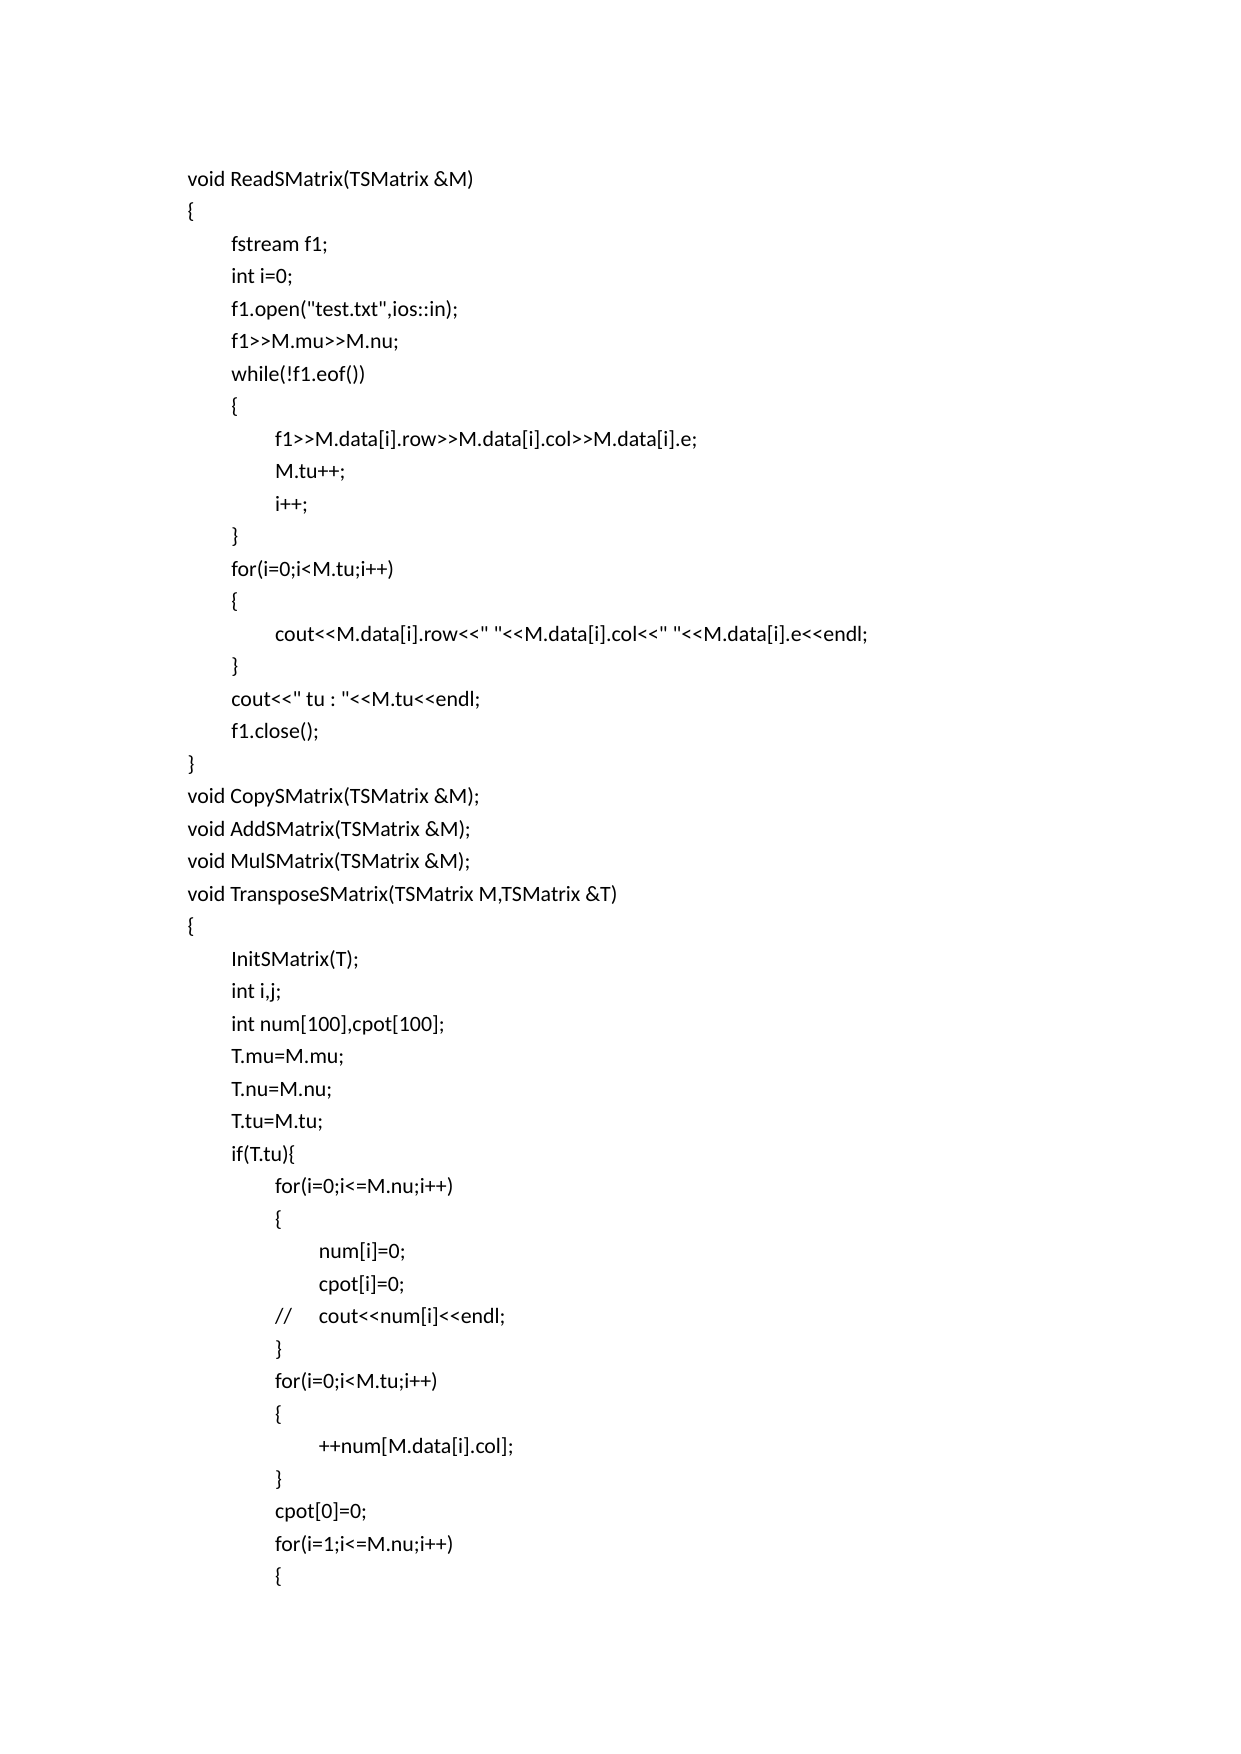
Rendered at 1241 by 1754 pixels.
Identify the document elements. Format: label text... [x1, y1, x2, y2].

text void TransposeSMatrix(TSMatrix M,TSMatrix &T) [187, 877, 1053, 909]
text } [187, 519, 1053, 552]
text { [187, 1397, 1053, 1429]
text { [187, 909, 1053, 942]
text void ReadSMatrix(TSMatrix &M) [187, 162, 1053, 194]
text for(i=0;i<M.tu;i++) [187, 1364, 1053, 1397]
text i++; [187, 487, 1053, 519]
text } [187, 649, 1053, 682]
text // cout<<num[i]<<endl; [187, 1299, 1053, 1332]
text cout<<" tu : "<<M.tu<<endl; [187, 682, 1053, 714]
text int num[100],cpot[100]; [187, 1007, 1053, 1039]
text InitSMatrix(T); [187, 942, 1053, 974]
text ++num[M.data[i].col]; [187, 1429, 1053, 1462]
text if(T.tu){ [187, 1137, 1053, 1169]
text num[i]=0; [187, 1234, 1053, 1267]
text T.mu=M.mu; [187, 1039, 1053, 1072]
text cpot[i]=0; [187, 1267, 1053, 1299]
text T.tu=M.tu; [187, 1104, 1053, 1137]
text cpot[0]=0; [187, 1494, 1053, 1527]
text f1.open("test.txt",ios::in); [187, 292, 1053, 324]
text void MulSMatrix(TSMatrix &M); [187, 844, 1053, 877]
text f1>>M.data[i].row>>M.data[i].col>>M.data[i].e; [187, 422, 1053, 454]
text } [187, 1332, 1053, 1364]
text cout<<M.data[i].row<<" "<<M.data[i].col<<" "<<M.data[i].e<<endl; [187, 617, 1053, 649]
text } [187, 1462, 1053, 1494]
text fstream f1; [187, 227, 1053, 259]
text { [187, 1202, 1053, 1234]
text f1.close(); [187, 714, 1053, 747]
text { [187, 584, 1053, 617]
text while(!f1.eof()) [187, 357, 1053, 389]
text } [187, 747, 1053, 779]
text int i,j; [187, 974, 1053, 1007]
text M.tu++; [187, 454, 1053, 487]
text f1>>M.mu>>M.nu; [187, 324, 1053, 357]
text for(i=0;i<=M.nu;i++) [187, 1169, 1053, 1202]
text T.nu=M.nu; [187, 1072, 1053, 1104]
text { [187, 194, 1053, 227]
text for(i=0;i<M.tu;i++) [187, 552, 1053, 584]
text { [187, 389, 1053, 422]
text void CopySMatrix(TSMatrix &M); [187, 779, 1053, 812]
text for(i=1;i<=M.nu;i++) [187, 1527, 1053, 1559]
text void AddSMatrix(TSMatrix &M); [187, 812, 1053, 844]
text int i=0; [187, 259, 1053, 292]
text { [187, 1559, 1053, 1592]
